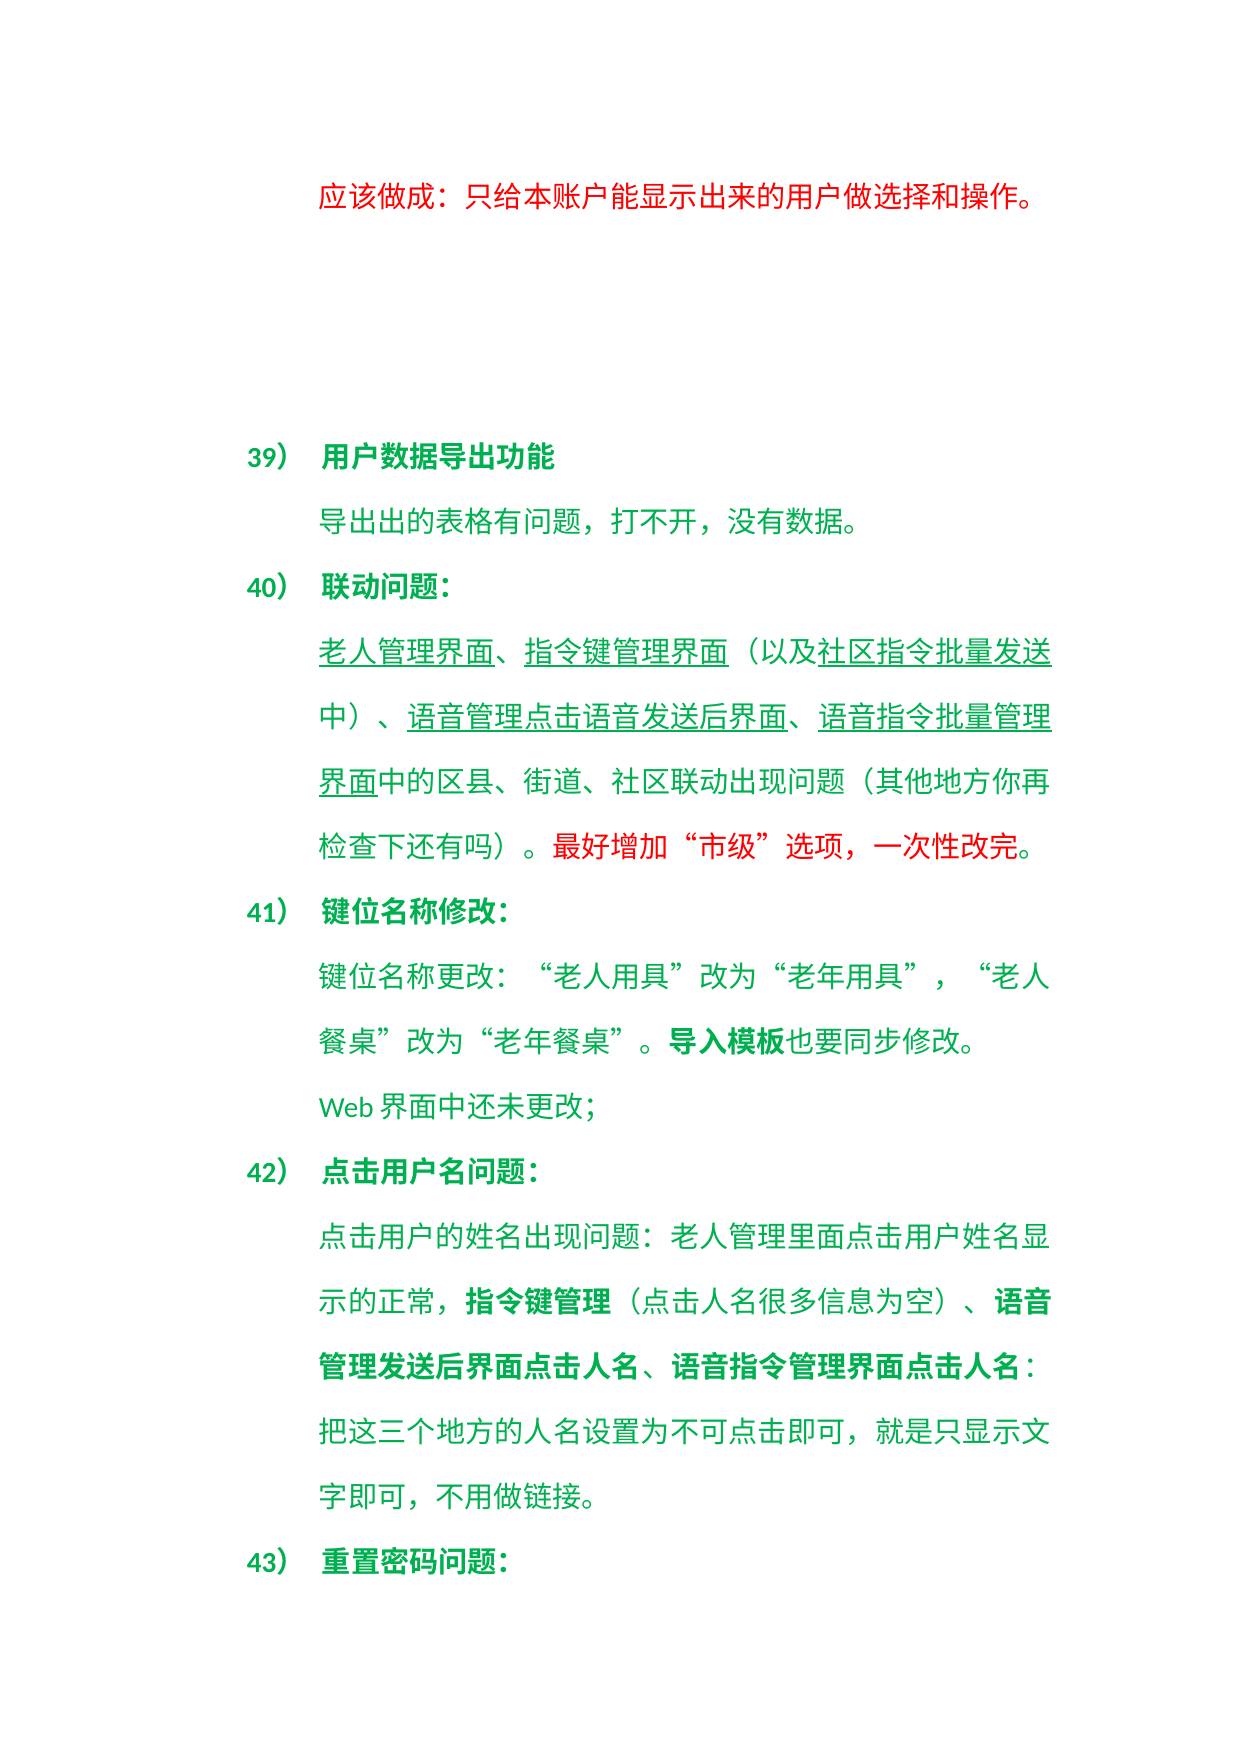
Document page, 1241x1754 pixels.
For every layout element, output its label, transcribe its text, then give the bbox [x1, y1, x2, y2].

list 键位名称更改：“老人用具”改为“老年用具”，“老人餐桌”改为“老年餐桌”。导入模板也要同步修改。 [319, 942, 1053, 1072]
list 联动问题： [247, 552, 1053, 617]
list 点击用户的姓名出现问题：老人管理里面点击用户姓名显示的正常，指令键管理（点击人名很多信息为空）、语音管理发送后界面点击人名、语音指令管理界面点击人名：把这三个地方的人名设置为不可点击即可，就是只显示文字即可，不用做链接。 [319, 1202, 1053, 1527]
list 导出出的表格有问题，打不开，没有数据。 [319, 487, 1053, 552]
list 点击用户名问题： [247, 1137, 1053, 1202]
list Web界面中还未更改； [319, 1072, 1053, 1137]
list 老人管理界面、指令键管理界面（以及社区指令批量发送中）、语音管理点击语音发送后界面、语音指令批量管理界面中的区县、街道、社区联动出现问题（其他地方你再检查下还有吗）。最好增加“市级”选项，一次性改完。 [319, 617, 1053, 877]
list 应该做成：只给本账户能显示出来的用户做选择和操作。 [319, 162, 1053, 227]
list 键位名称修改： [247, 877, 1053, 942]
list 重置密码问题： [247, 1527, 1053, 1592]
list 用户数据导出功能 [247, 422, 1053, 487]
